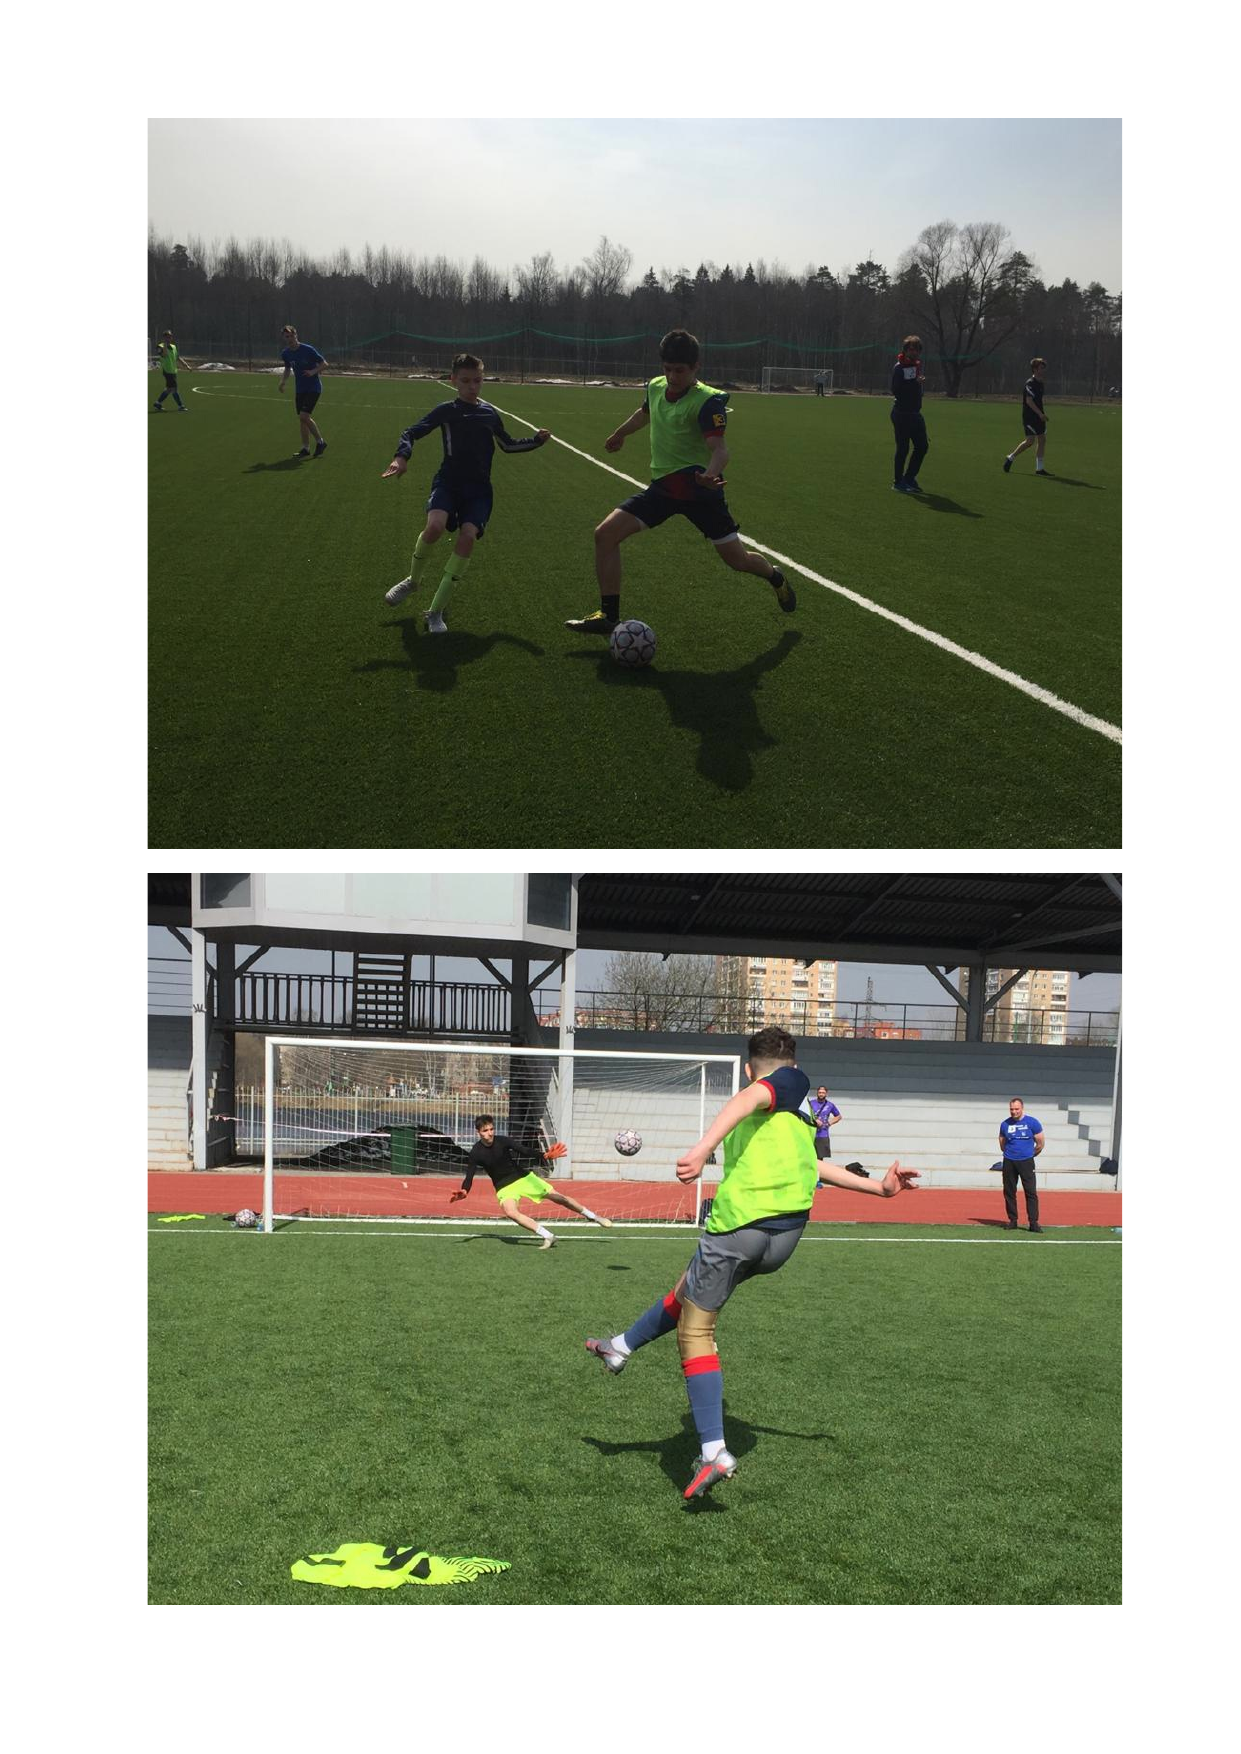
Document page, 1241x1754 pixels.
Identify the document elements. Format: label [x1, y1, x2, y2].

picture [147, 873, 1123, 1605]
picture [147, 118, 1123, 849]
